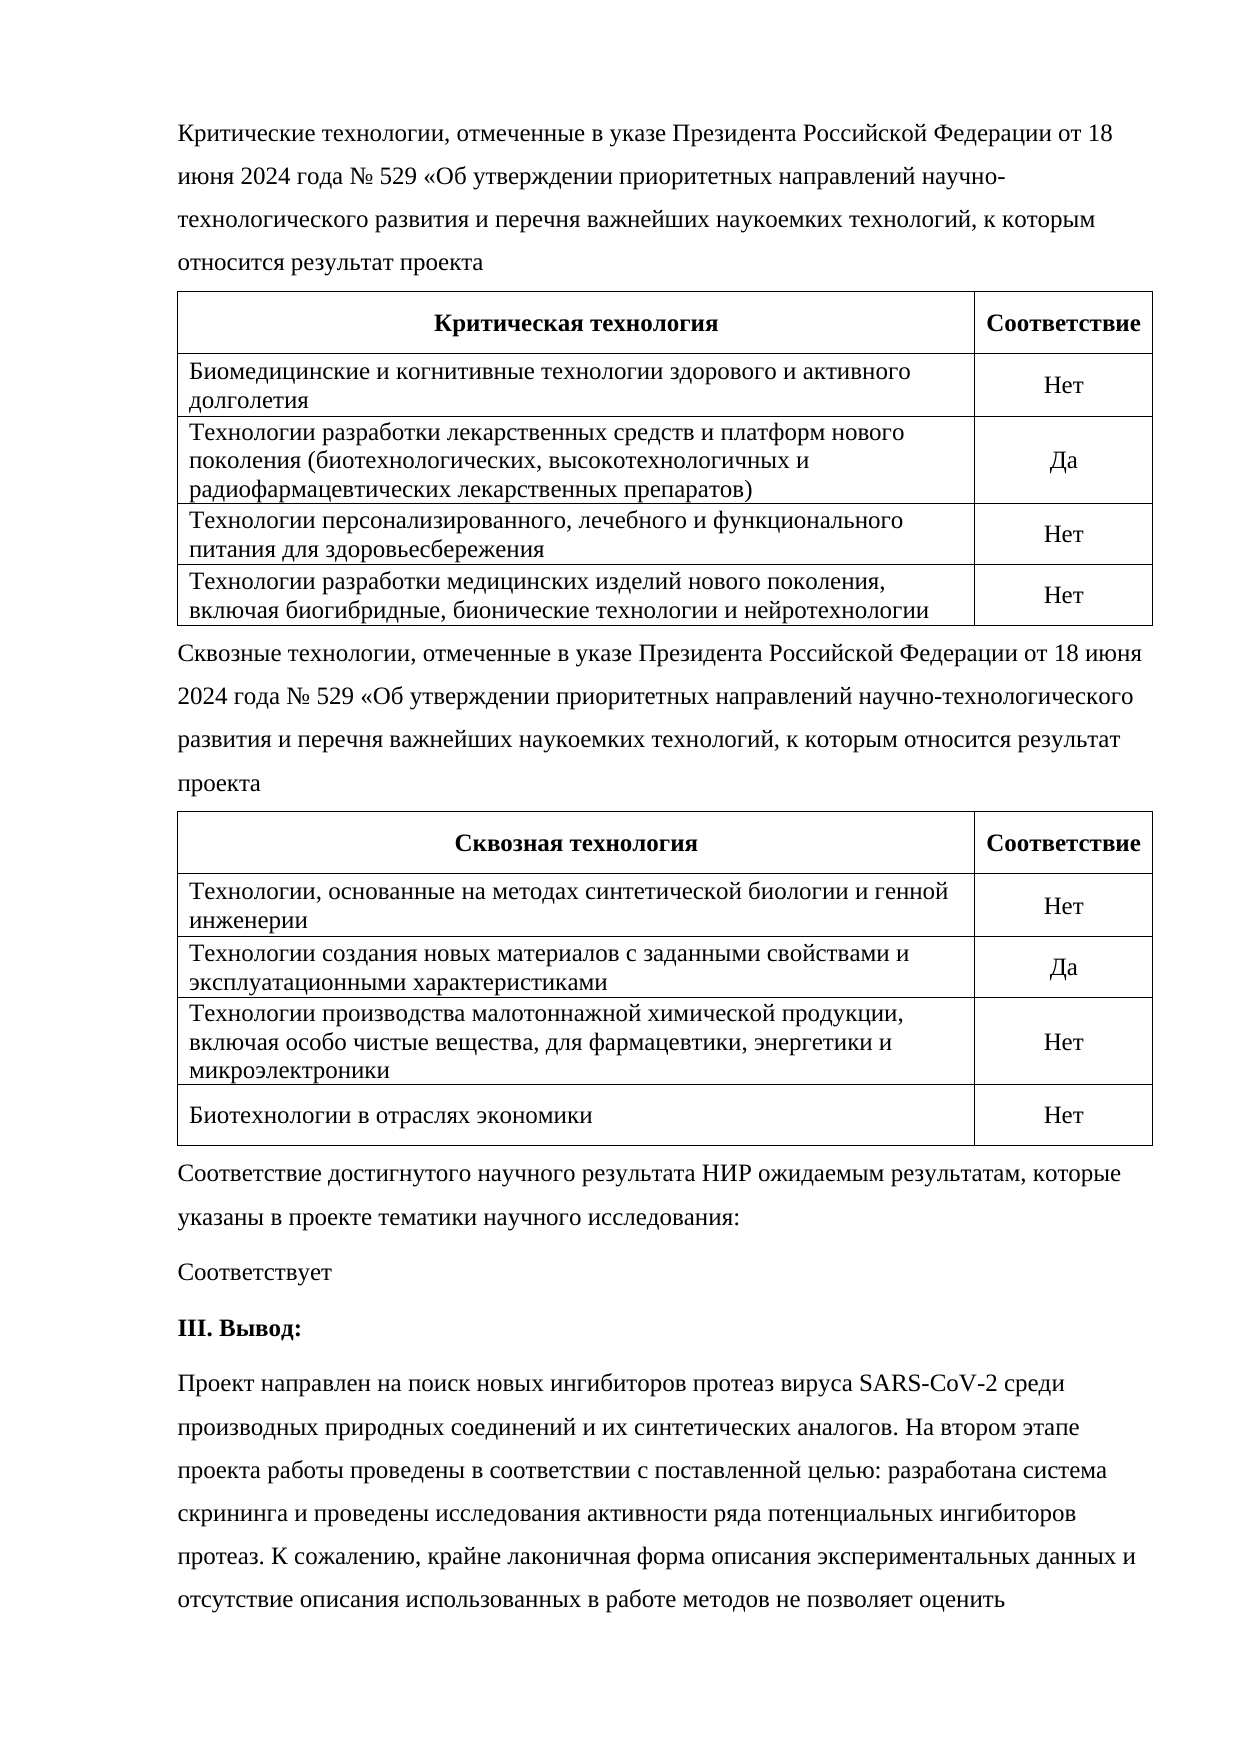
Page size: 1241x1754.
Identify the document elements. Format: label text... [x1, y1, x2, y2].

table_cell Да [975, 937, 1152, 997]
table_cell Да [975, 417, 1152, 503]
table_cell Нет [975, 874, 1152, 936]
table_cell Нет [975, 354, 1152, 416]
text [177, 1368, 1152, 1613]
table_cell Технологии создания новых материалов с заданными свойствами и эксплуатационными характеристиками [178, 937, 974, 997]
text Сквозные технологии, отмеченные в указе Президента Российской Федерации от 18 июня 2024 года № 529 «Об утверждении приоритетных направлений научно-технологического развития и перечня важнейших наукоемких технологий, к которым относится результат проекта [177, 638, 1152, 796]
table_cell Технологии разработки лекарственных средств и платформ нового поколения (биотехнологических, высокотехнологичных и радиофармацевтических лекарственных препаратов) [178, 417, 974, 503]
table_header Критическая технология [178, 292, 974, 353]
table_cell Нет [975, 1085, 1152, 1145]
table_header Соответствие [975, 812, 1152, 873]
table_cell Технологии, основанные на методах синтетической биологии и генной инженерии [178, 874, 974, 936]
text Соответствует [177, 1257, 1152, 1286]
table_cell Нет [975, 504, 1152, 564]
table_header Сквозная технология [178, 812, 974, 873]
text Соответствие достигнутого научного результата НИР ожидаемым результатам, которые указаны в проекте тематики научного исследования: [177, 1158, 1152, 1230]
table_cell Биотехнологии в отраслях экономики [178, 1085, 974, 1145]
text Критические технологии, отмеченные в указе Президента Российской Федерации от 18 июня 2024 года № 529 «Об утверждении приоритетных направлений научно-технологического развития и перечня важнейших наукоемких технологий, к которым относится результат проекта [177, 118, 1152, 276]
table_cell Нет [975, 565, 1152, 625]
table_cell Технологии производства малотоннажной химической продукции, включая особо чистые вещества, для фармацевтики, энергетики и микроэлектроники [178, 998, 974, 1084]
table_cell Технологии персонализированного, лечебного и функционального питания для здоровьесбережения [178, 504, 974, 564]
table_header Соответствие [975, 292, 1152, 353]
table_cell Биомедицинские и когнитивные технологии здорового и активного долголетия [178, 354, 974, 416]
text III. Вывод: [177, 1313, 1152, 1342]
table_cell Технологии разработки медицинских изделий нового поколения, включая биогибридные, бионические технологии и нейротехнологии [178, 565, 974, 625]
table_cell Нет [975, 998, 1152, 1084]
